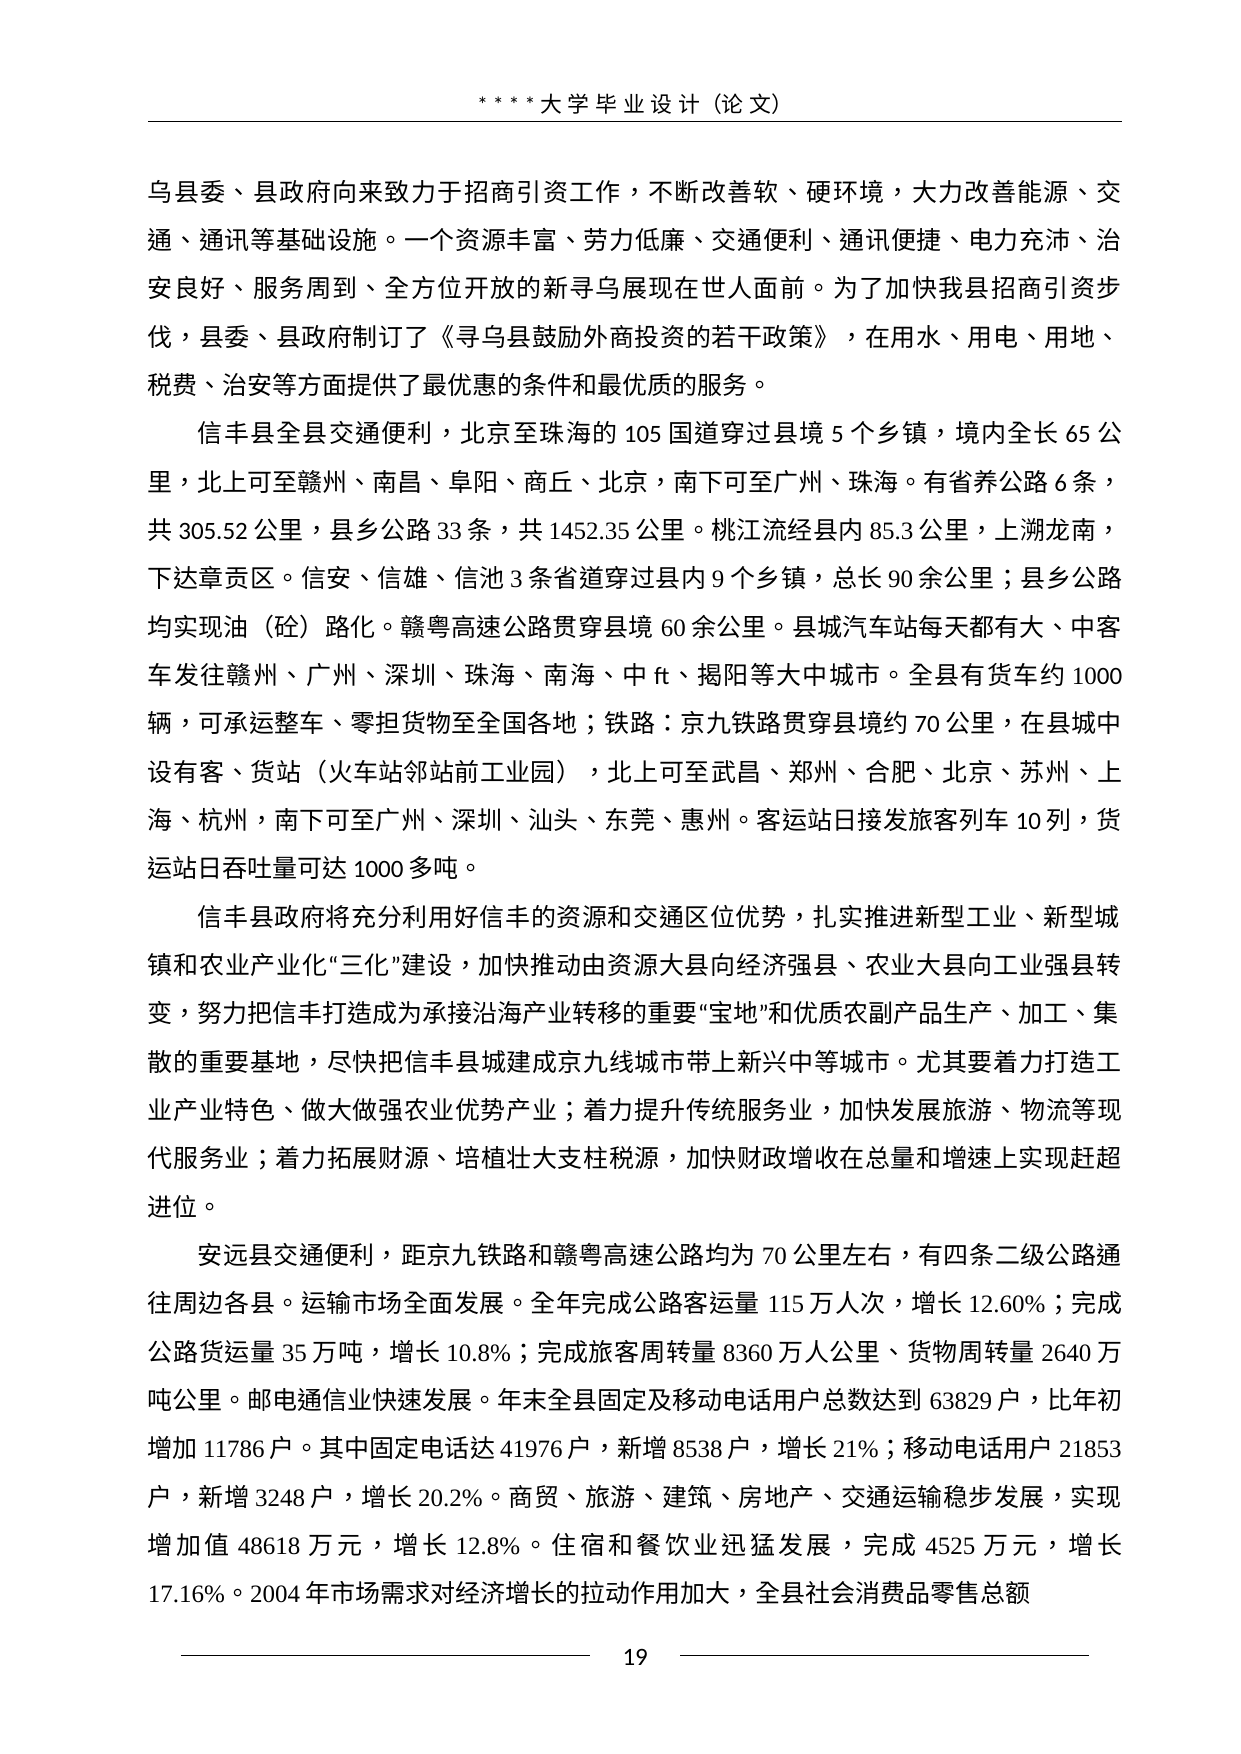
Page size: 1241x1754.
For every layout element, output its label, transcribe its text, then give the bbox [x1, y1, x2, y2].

text 安远县交通便利，距京九铁路和赣粤高速公路均为70公里左右，有四条二级公路通往周边各县。运输市场全面发展。全年完成公路客运量115万人次，增长12.60%；完成公路货运量35万吨，增长10.8%；完成旅客周转量8360万人公里、货物周转量2640万吨公里。邮电通信业快速发展。年末全县固定及移动电话用户总数达到63829户，比年初增加11786户。其中固定电话达41976户，新增8538户，增长21%；移动电话用户21853户，新增3248户，增长20.2%。商贸、旅游、建筑、房地产、交通运输稳步发展，实现增加值48618万元，增长12.8%。住宿和餐饮业迅猛发展，完成4525万元，增长17.16%。2004年市场需求对经济增长的拉动作用加大，全县社会消费品零售总额 [148, 1222, 1122, 1609]
text 信丰县全县交通便利，北京至珠海的105国道穿过县境5个乡镇，境内全长65公里，北上可至赣州、南昌、阜阳、商丘、北京，南下可至广州、珠海。有省养公路6条，共305.52公里，县乡公路33条，共1452.35公里。桃江流经县内85.3公里，上溯龙南，下达章贡区。信安、信雄、信池3条省道穿过县内9个乡镇，总长90余公里；县乡公路均实现油（砼）路化。赣粤高速公路贯穿县境60余公里。县城汽车站每天都有大、中客车发往赣州、广州、深圳、珠海、南海、中ft、揭阳等大中城市。全县有货车约1000辆，可承运整车、零担货物至全国各地；铁路：京九铁路贯穿县境约70公里，在县城中设有客、货站（火车站邻站前工业园），北上可至武昌、郑州、合肥、北京、苏州、上海、杭州，南下可至广州、深圳、汕头、东莞、惠州。客运站日接发旅客列车10列，货运站日吞吐量可达1000多吨。 [148, 401, 1122, 884]
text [148, 159, 1122, 401]
text 信丰县政府将充分利用好信丰的资源和交通区位优势，扎实推进新型工业、新型城镇和农业产业化“三化”建设，加快推动由资源大县向经济强县、农业大县向工业强县转变，努力把信丰打造成为承接沿海产业转移的重要“宝地”和优质农副产品生产、加工、集散的重要基地，尽快把信丰县城建成京九线城市带上新兴中等城市。尤其要着力打造工业产业特色、做大做强农业优势产业；着力提升传统服务业，加快发展旅游、物流等现代服务业；着力拓展财源、培植壮大支柱税源，加快财政增收在总量和增速上实现赶超进位。 [148, 884, 1122, 1222]
